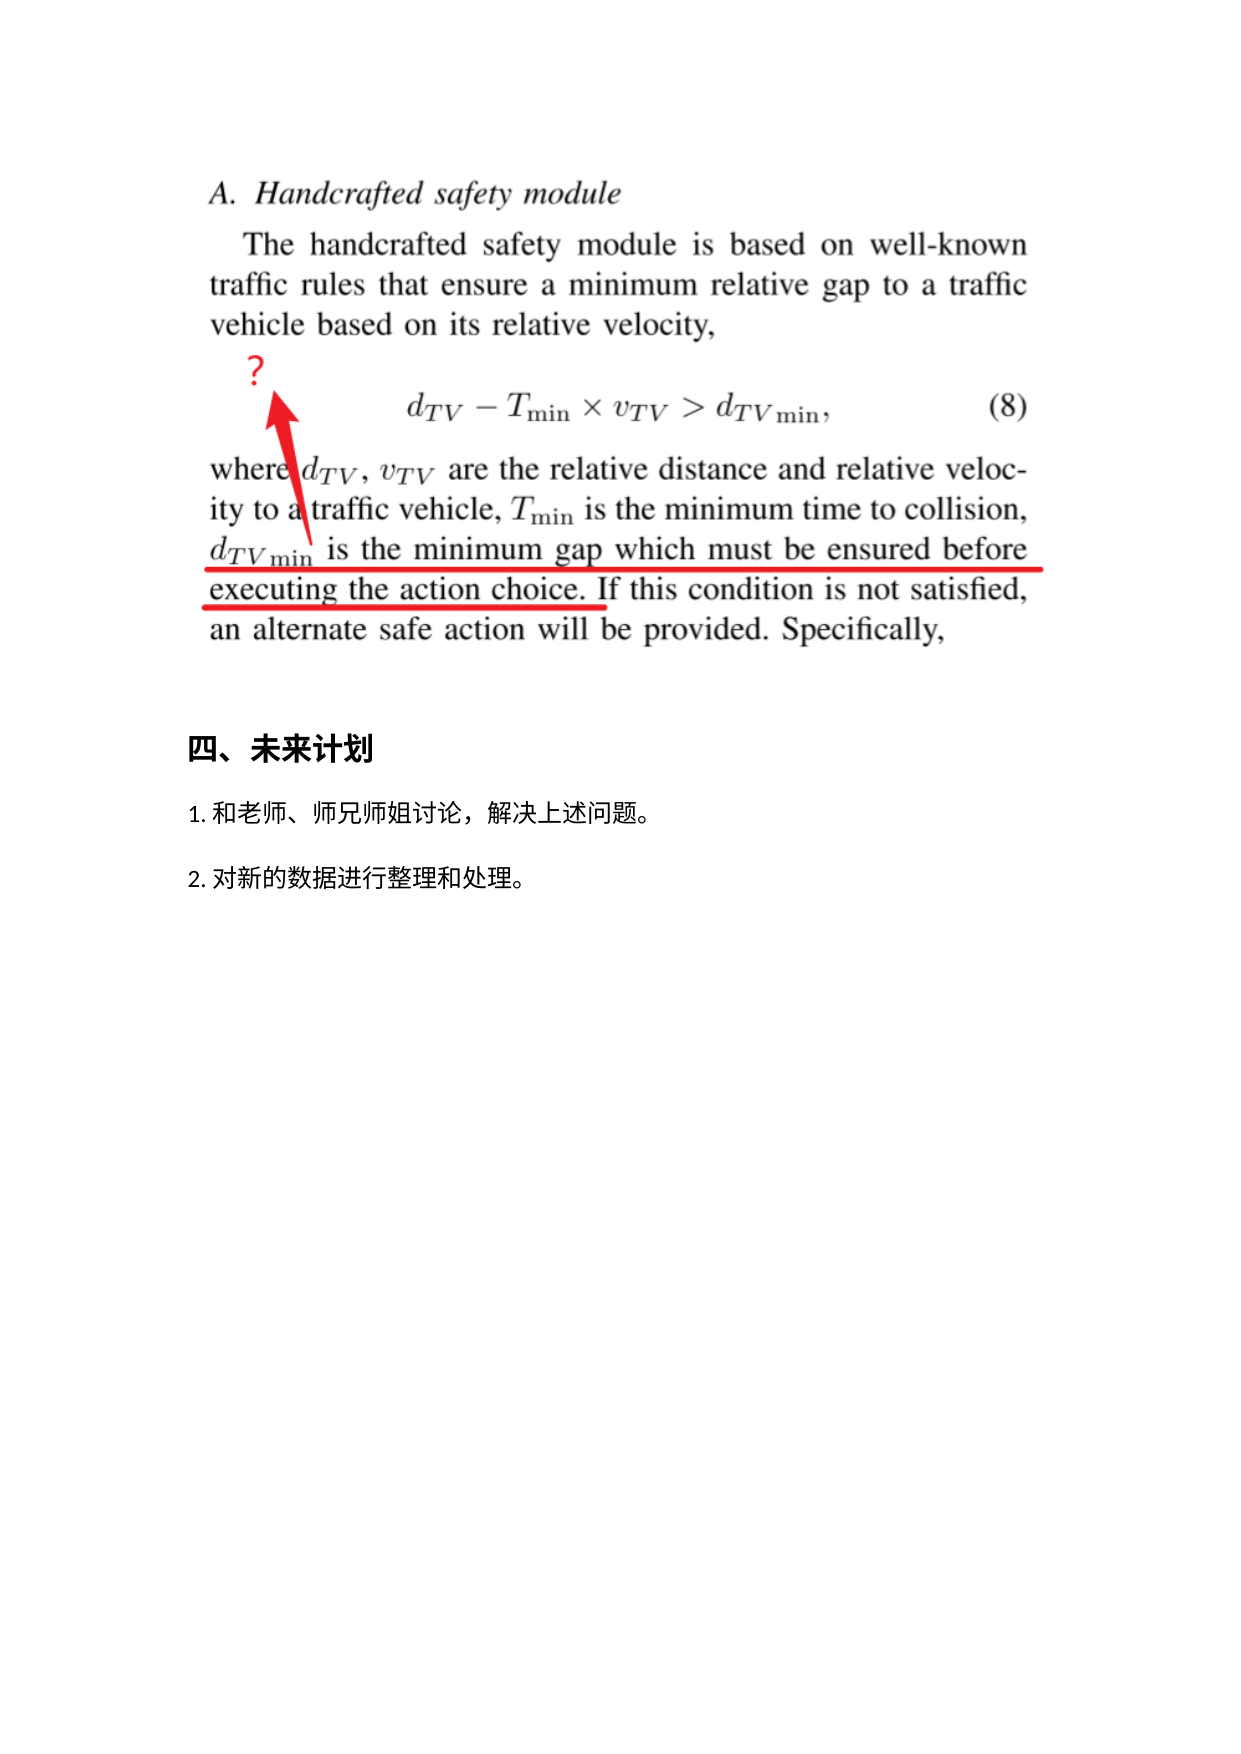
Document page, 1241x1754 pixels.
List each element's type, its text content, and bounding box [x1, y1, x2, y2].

text 1. 和老师、师兄师姐讨论，解决上述问题。 [187, 779, 1053, 844]
list 四、未来计划 [187, 714, 1053, 779]
picture [187, 162, 1053, 674]
text 2. 对新的数据进行整理和处理。 [187, 844, 1053, 909]
